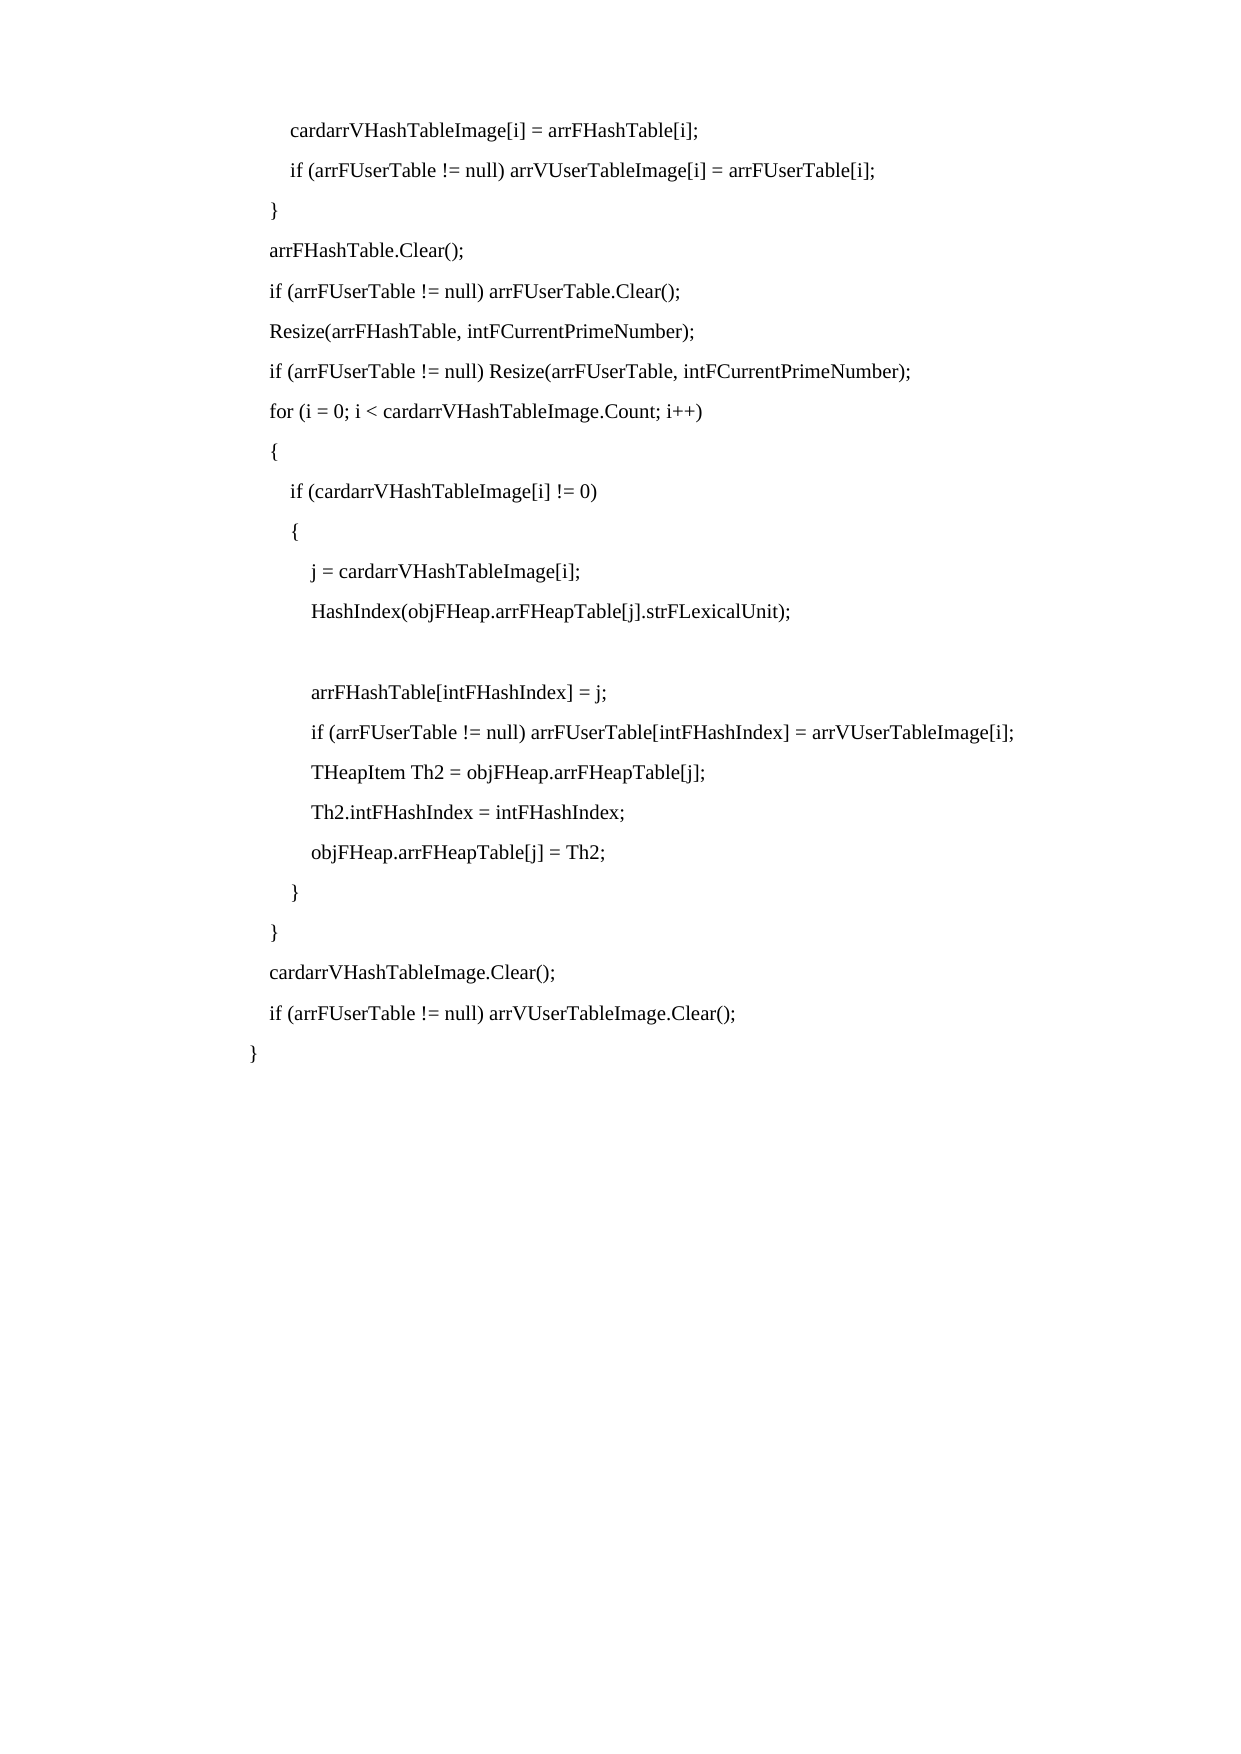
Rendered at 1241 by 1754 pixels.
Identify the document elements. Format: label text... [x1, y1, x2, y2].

text if (arrFUserTable != null) arrVUserTableImage[i] = arrFUserTable[i]; [207, 158, 1152, 182]
text if (cardarrVHashTableImage[i] != 0) [207, 479, 1152, 503]
text Resize(arrFHashTable, intFCurrentPrimeNumber); [207, 319, 1152, 343]
text } [207, 880, 1152, 904]
text j = cardarrVHashTableImage[i]; [207, 559, 1152, 583]
text arrFHashTable[intFHashIndex] = j; [207, 679, 1152, 704]
text if (arrFUserTable != null) arrFUserTable.Clear(); [207, 278, 1152, 303]
text } [207, 198, 1152, 222]
text if (arrFUserTable != null) arrFUserTable[intFHashIndex] = arrVUserTableImage[i]; [207, 720, 1152, 744]
text cardarrVHashTableImage[i] = arrFHashTable[i]; [207, 118, 1152, 142]
text THeapItem Th2 = objFHeap.arrFHeapTable[j]; [207, 760, 1152, 784]
text { [207, 439, 1152, 463]
text } [207, 1041, 1152, 1064]
text HashIndex(objFHeap.arrFHeapTable[j].strFLexicalUnit); [207, 599, 1152, 623]
text } [207, 920, 1152, 944]
text if (arrFUserTable != null) arrVUserTableImage.Clear(); [207, 1000, 1152, 1024]
text { [207, 519, 1152, 543]
text if (arrFUserTable != null) Resize(arrFUserTable, intFCurrentPrimeNumber); [207, 359, 1152, 383]
text Th2.intFHashIndex = intFHashIndex; [207, 800, 1152, 824]
text arrFHashTable.Clear(); [207, 238, 1152, 262]
text for (i = 0; i < cardarrVHashTableImage.Count; i++) [207, 399, 1152, 423]
text cardarrVHashTableImage.Clear(); [207, 960, 1152, 984]
text objFHeap.arrFHeapTable[j] = Th2; [207, 840, 1152, 864]
